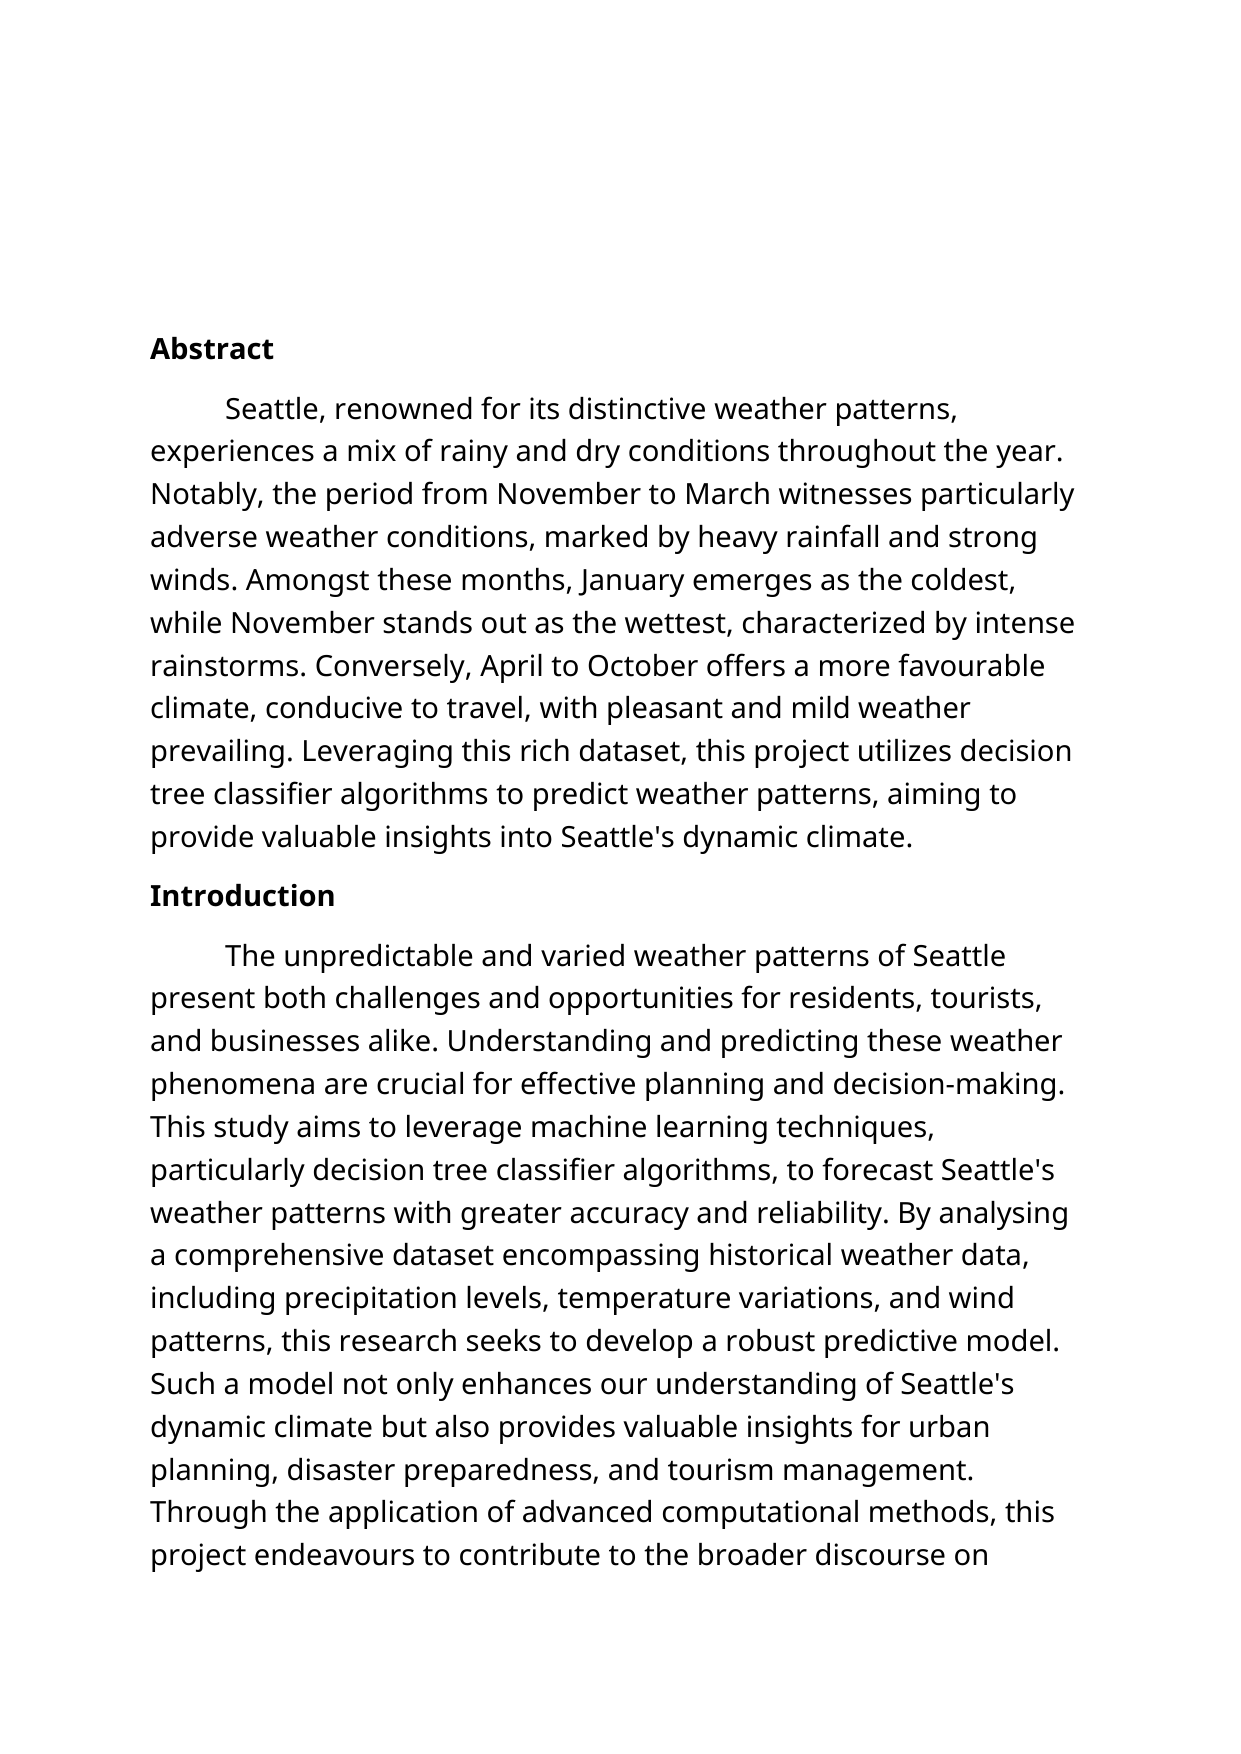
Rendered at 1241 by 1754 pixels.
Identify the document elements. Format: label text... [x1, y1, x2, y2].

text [150, 935, 1090, 1574]
text Seattle, renowned for its distinctive weather patterns, experiences a mix of rainy and dry conditions throughout the year. Notably, the period from November to March witnesses particularly adverse weather conditions, marked by heavy rainfall and strong winds. Amongst these months, January emerges as the coldest, while November stands out as the wettest, characterized by intense rainstorms. Conversely, April to October offers a more favourable climate, conducive to travel, with pleasant and mild weather prevailing. Leveraging this rich dataset, this project utilizes decision tree classifier algorithms to predict weather patterns, aiming to provide valuable insights into Seattle's dynamic climate. [150, 388, 1090, 856]
text Introduction [150, 876, 1090, 915]
text Abstract [150, 328, 1090, 368]
